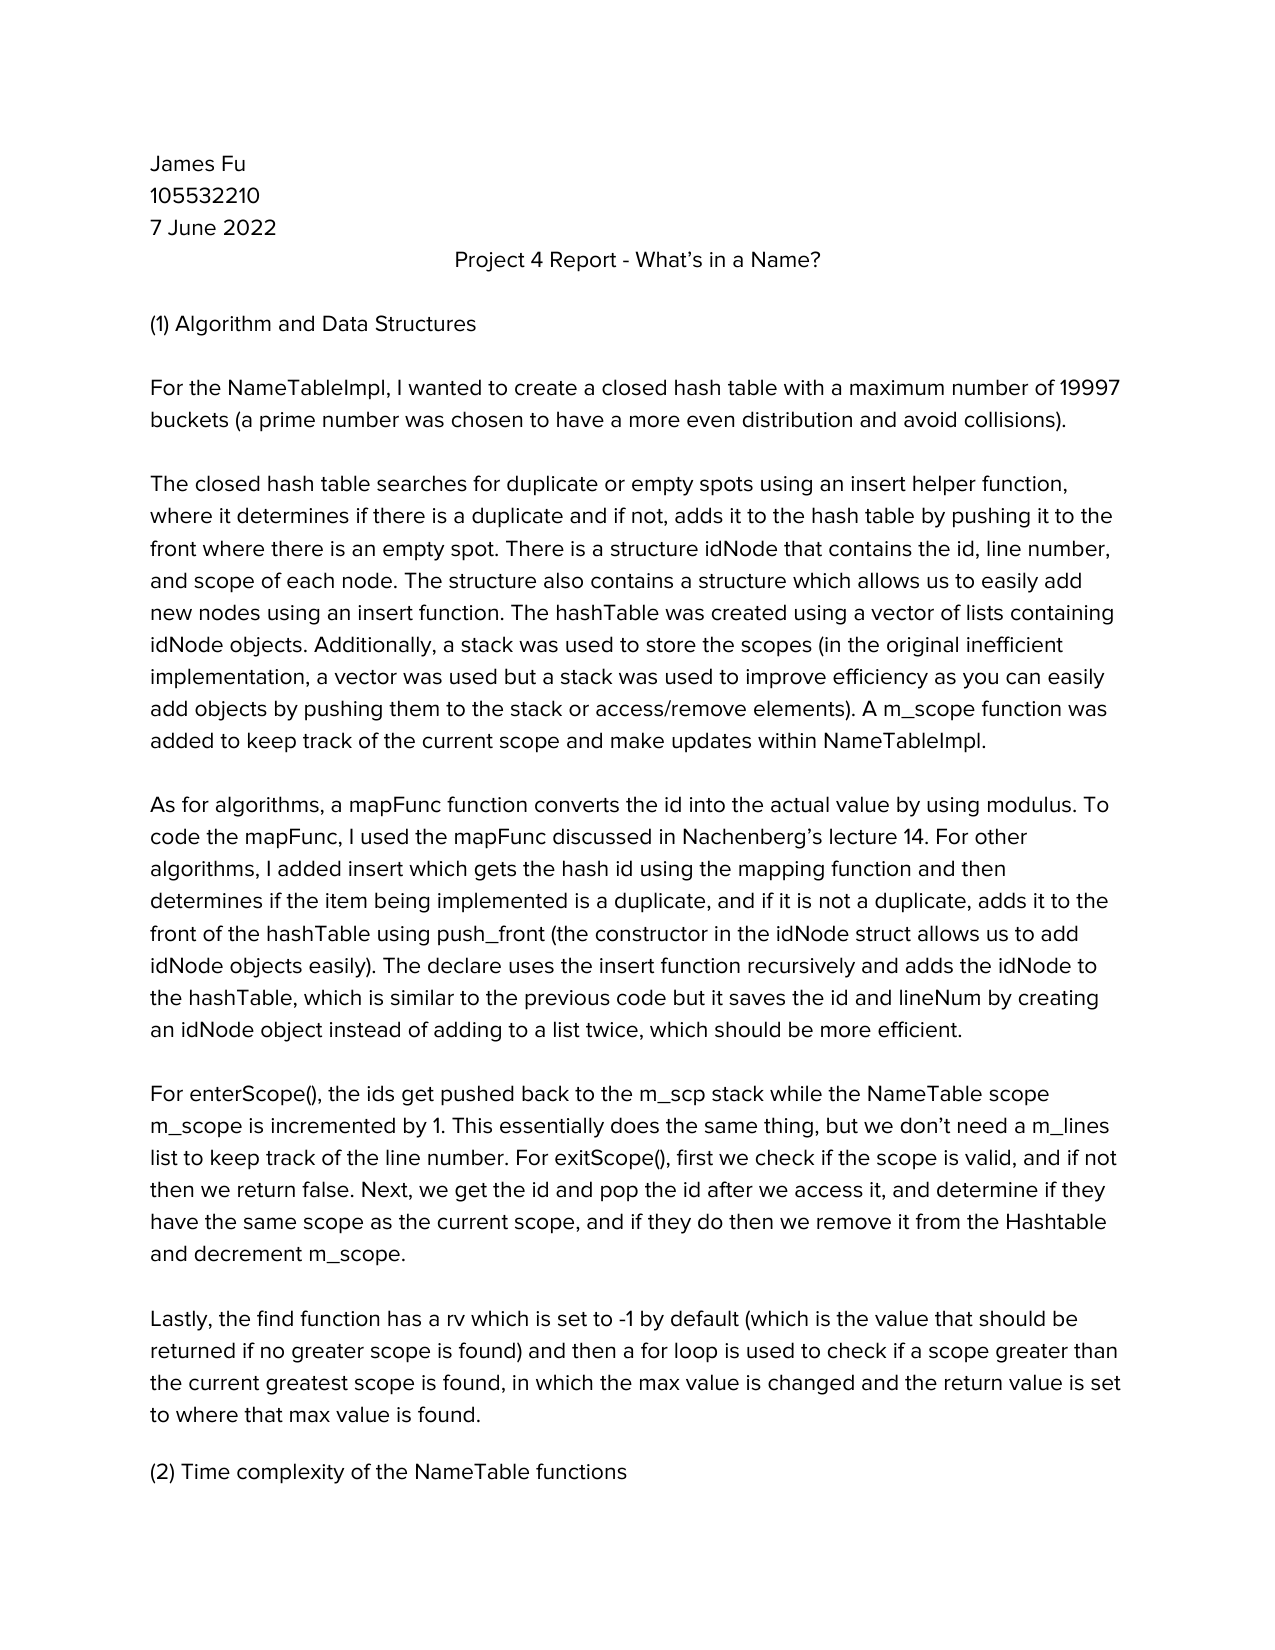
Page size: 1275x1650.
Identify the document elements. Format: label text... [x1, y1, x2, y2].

text Project 4 Report - What’s in a Name? [150, 246, 1125, 274]
text For enterScope(), the ids get pushed back to the m_scp stack while the NameTable scope m_scope is incremented by 1. This essentially does the same thing, but we don’t need a m_lines list to keep track of the line number. For exitScope(), first we check if the scope is valid, and if not then we return false. Next, we get the id and pop the id after we access it, and determine if they have the same scope as the current scope, and if they do then we remove it from the Hashtable and decrement m_scope. [150, 1080, 1125, 1269]
text James Fu [150, 150, 1125, 178]
text As for algorithms, a mapFunc function converts the id into the actual value by using modulus. To code the mapFunc, I used the mapFunc discussed in Nachenberg’s lecture 14. For other algorithms, I added insert which gets the hash id using the mapping function and then determines if the item being implemented is a duplicate, and if it is not a duplicate, adds it to the front of the hashTable using push_front (the constructor in the idNode struct allows us to add idNode objects easily). The declare uses the insert function recursively and adds the idNode to the hashTable, which is similar to the previous code but it saves the id and lineNum by creating an idNode object instead of adding to a list twice, which should be more efficient. [150, 792, 1125, 1044]
text For the NameTableImpl, I wanted to create a closed hash table with a maximum number of 19997 buckets (a prime number was chosen to have a more even distribution and avoid collisions). [150, 374, 1125, 434]
text The closed hash table searches for duplicate or empty spots using an insert helper function, where it determines if there is a duplicate and if not, adds it to the hash table by pushing it to the front where there is an empty spot. There is a structure idNode that contains the id, line number, and scope of each node. The structure also contains a structure which allows us to easily add new nodes using an insert function. The hashTable was created using a vector of lists containing idNode objects. Additionally, a stack was used to store the scopes (in the original inefficient implementation, a vector was used but a stack was used to improve efficiency as you can easily add objects by pushing them to the stack or access/remove elements). A m_scope function was added to keep track of the current scope and make updates within NameTableImpl. [150, 471, 1125, 755]
text Lastly, the find function has a rv which is set to -1 by default (which is the value that should be returned if no greater scope is found) and then a for loop is used to check if a scope greater than the current greatest scope is found, in which the max value is changed and the return value is set to where that max value is found. [150, 1305, 1125, 1429]
text 105532210 [150, 182, 1125, 210]
text 7 June 2022 [150, 214, 1125, 242]
text (2) Time complexity of the NameTable functions [150, 1458, 1125, 1486]
text (1) Algorithm and Data Structures [150, 310, 1125, 338]
